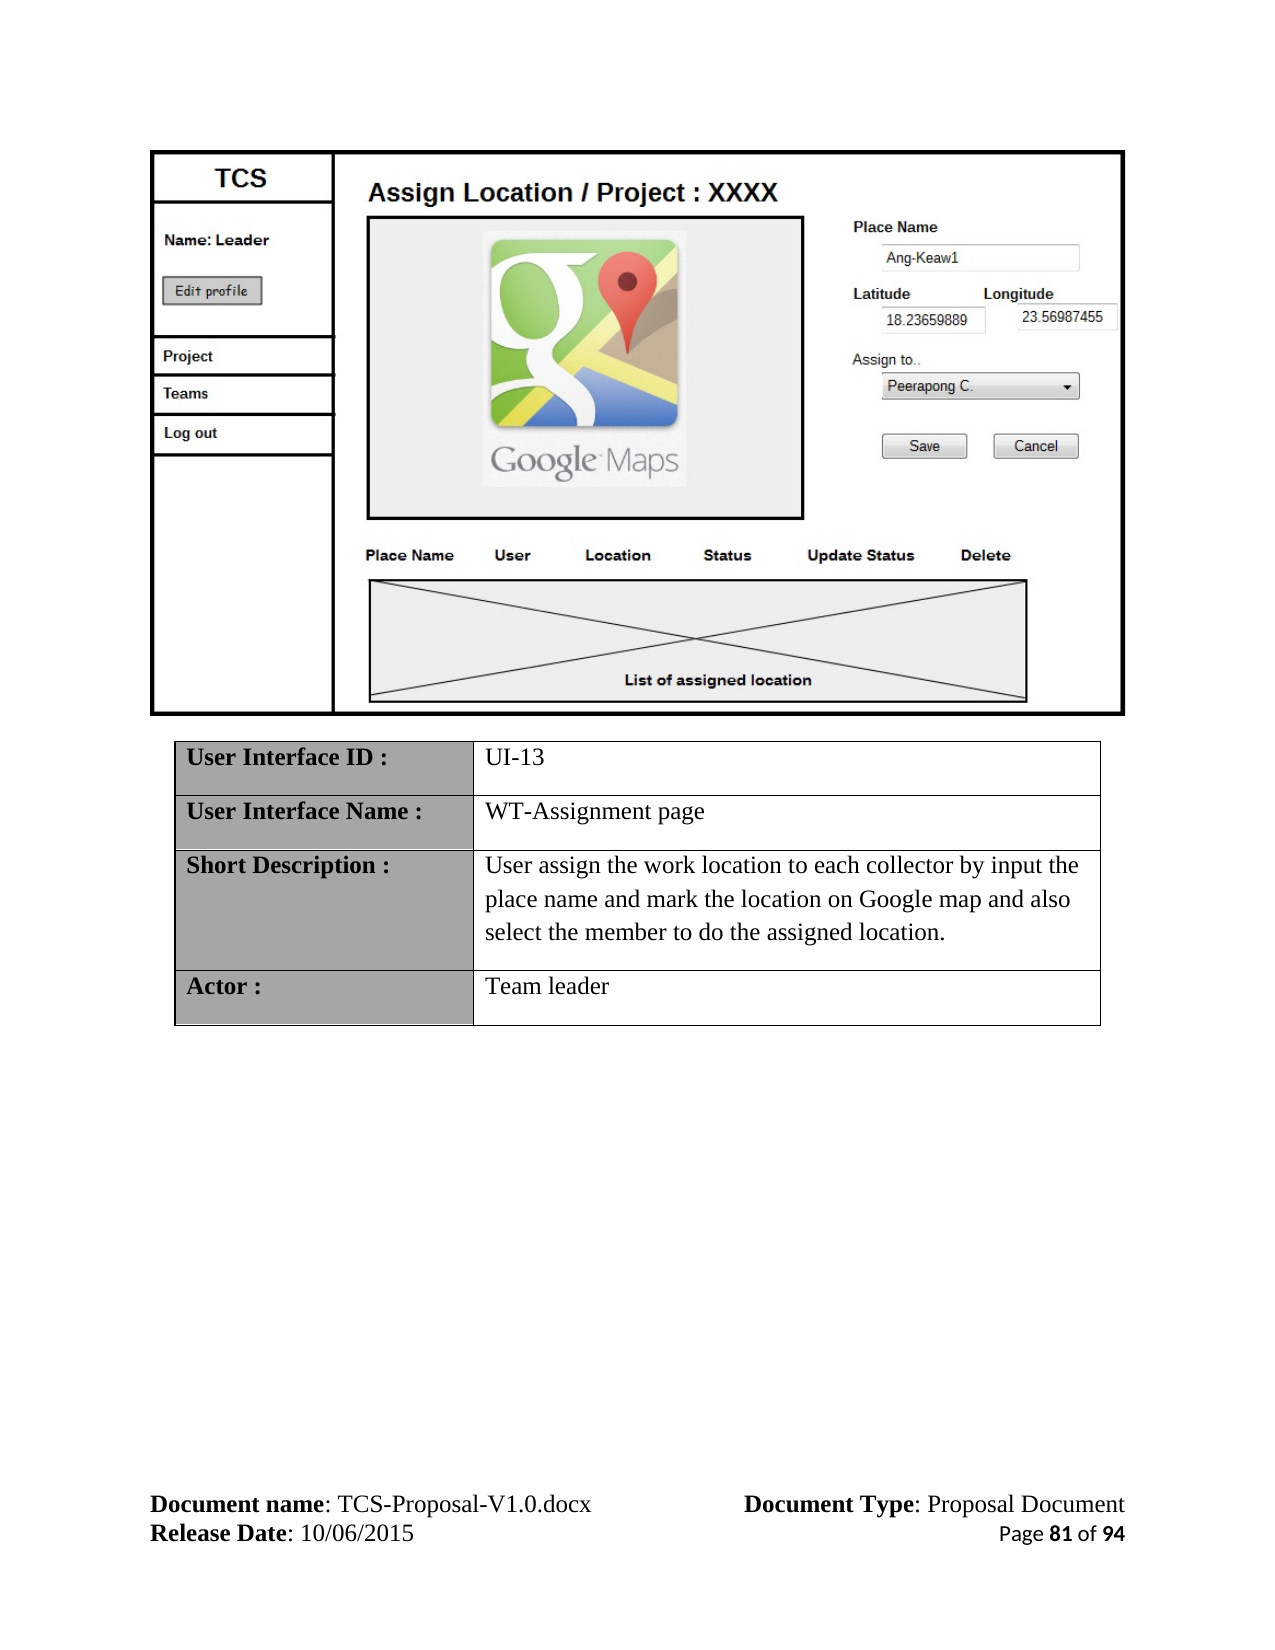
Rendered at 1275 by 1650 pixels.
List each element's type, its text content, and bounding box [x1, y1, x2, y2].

table_cell Team leader [474, 971, 1100, 1024]
table_cell Short Description : [176, 851, 473, 970]
table_cell User assign the work location to each collector by input the place name and mark the location on Google map and also select the member to do the assigned location. [474, 851, 1100, 970]
table_cell User Interface Name : [176, 796, 473, 849]
table_cell Actor : [176, 971, 473, 1024]
table_cell WT-Assignment page [474, 796, 1100, 849]
table_header User Interface ID : [176, 742, 473, 795]
table_header UI-13 [474, 742, 1100, 795]
picture [150, 150, 1125, 716]
